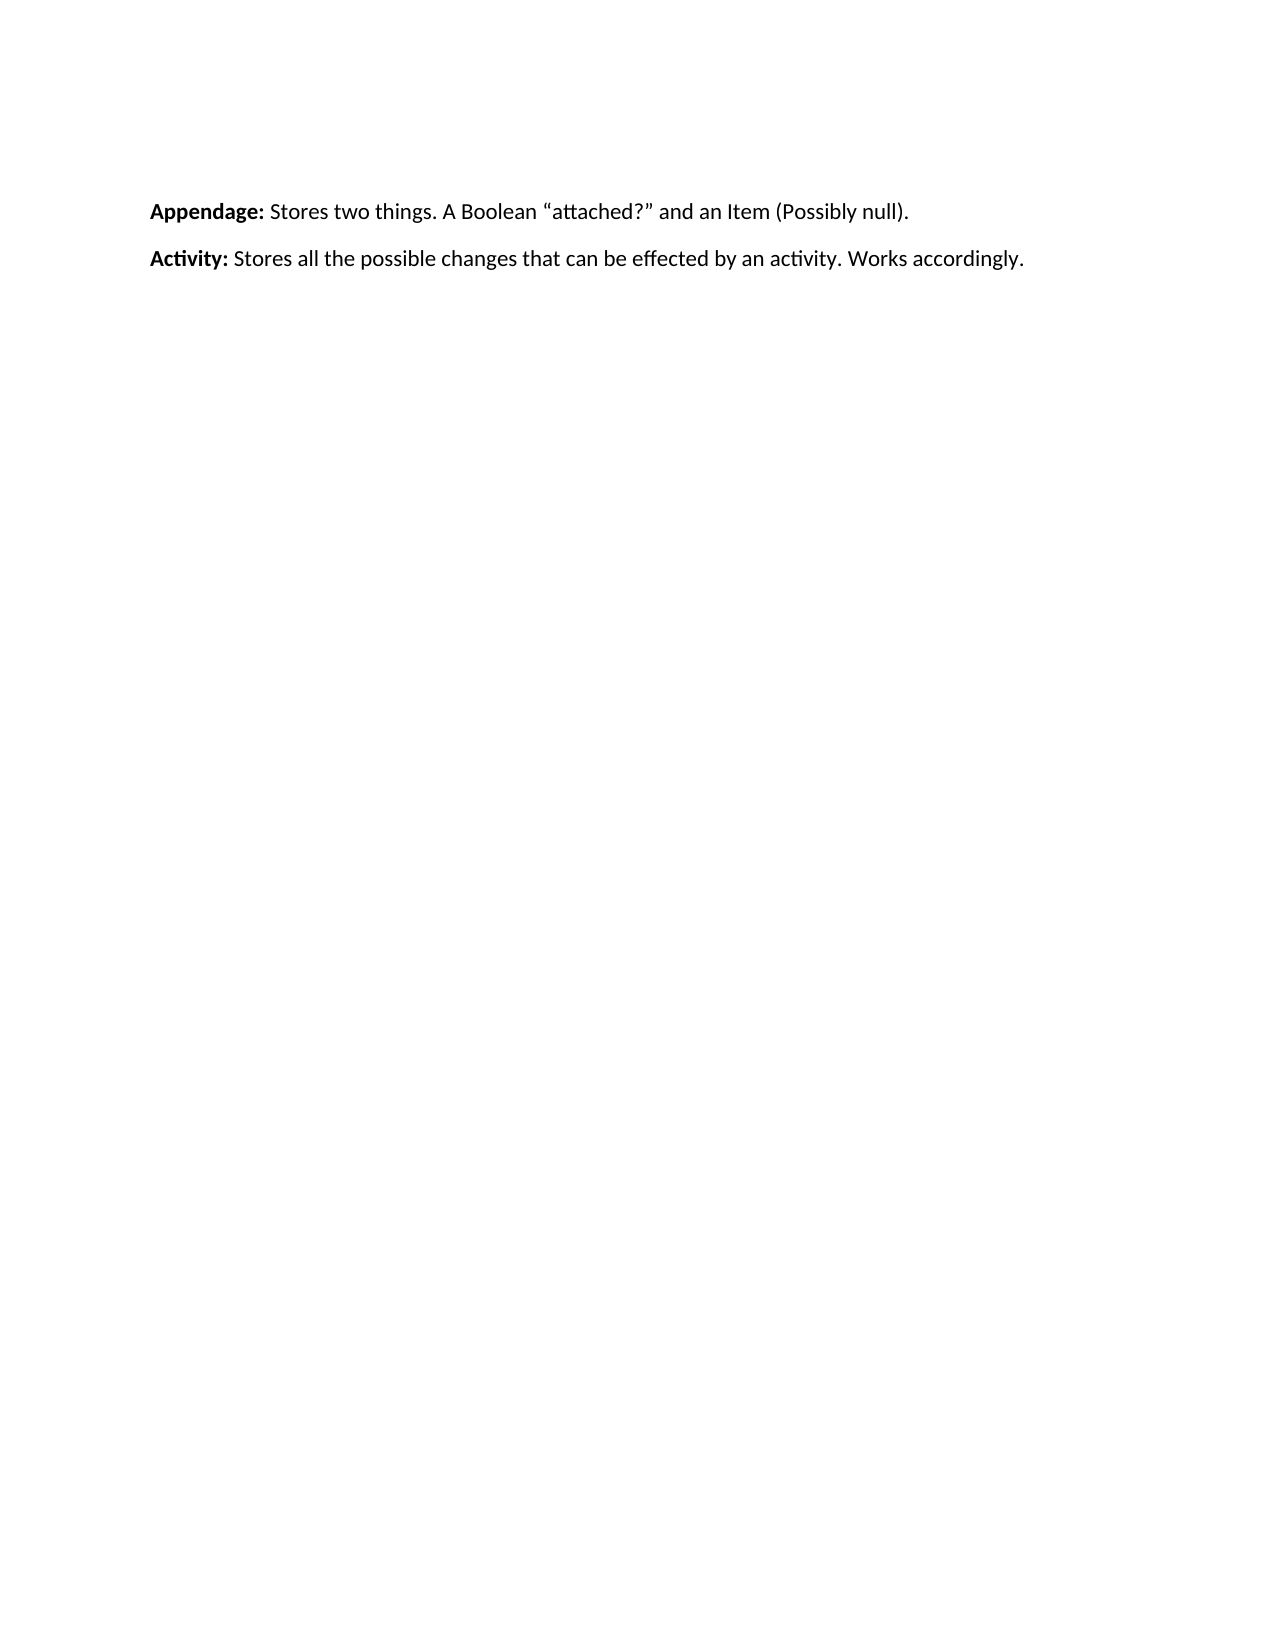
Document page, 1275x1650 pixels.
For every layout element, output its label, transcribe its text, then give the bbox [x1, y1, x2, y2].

text Activity: Stores all the possible changes that can be effected by an activity. Works accordingly. [150, 244, 1125, 272]
text Appendage: Stores two things. A Boolean “attached?” and an Item (Possibly null). [150, 197, 1125, 225]
